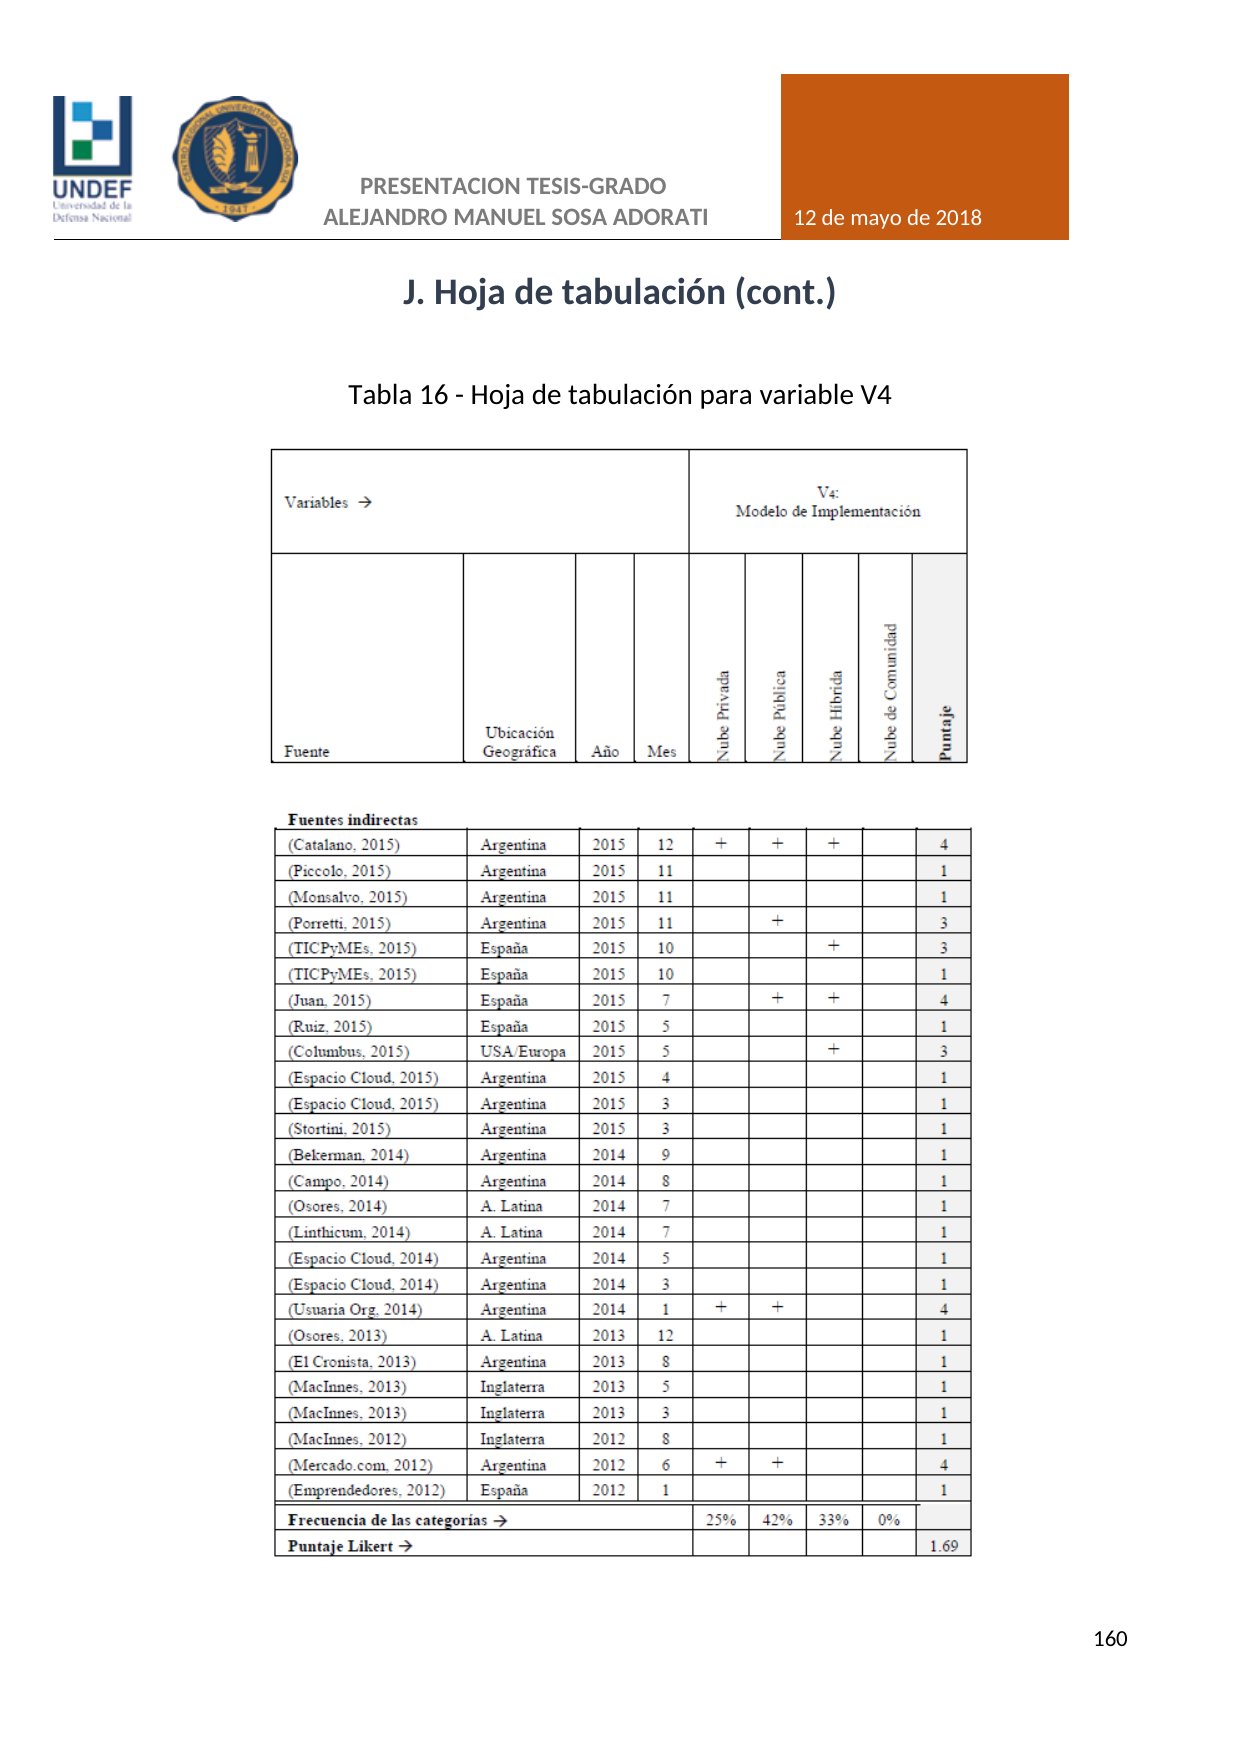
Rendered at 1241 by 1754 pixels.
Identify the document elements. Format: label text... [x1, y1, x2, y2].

picture [261, 440, 979, 777]
picture [52, 96, 299, 222]
text J. Hoja de tabulación (cont.) [112, 268, 1128, 314]
picture [257, 804, 983, 1574]
